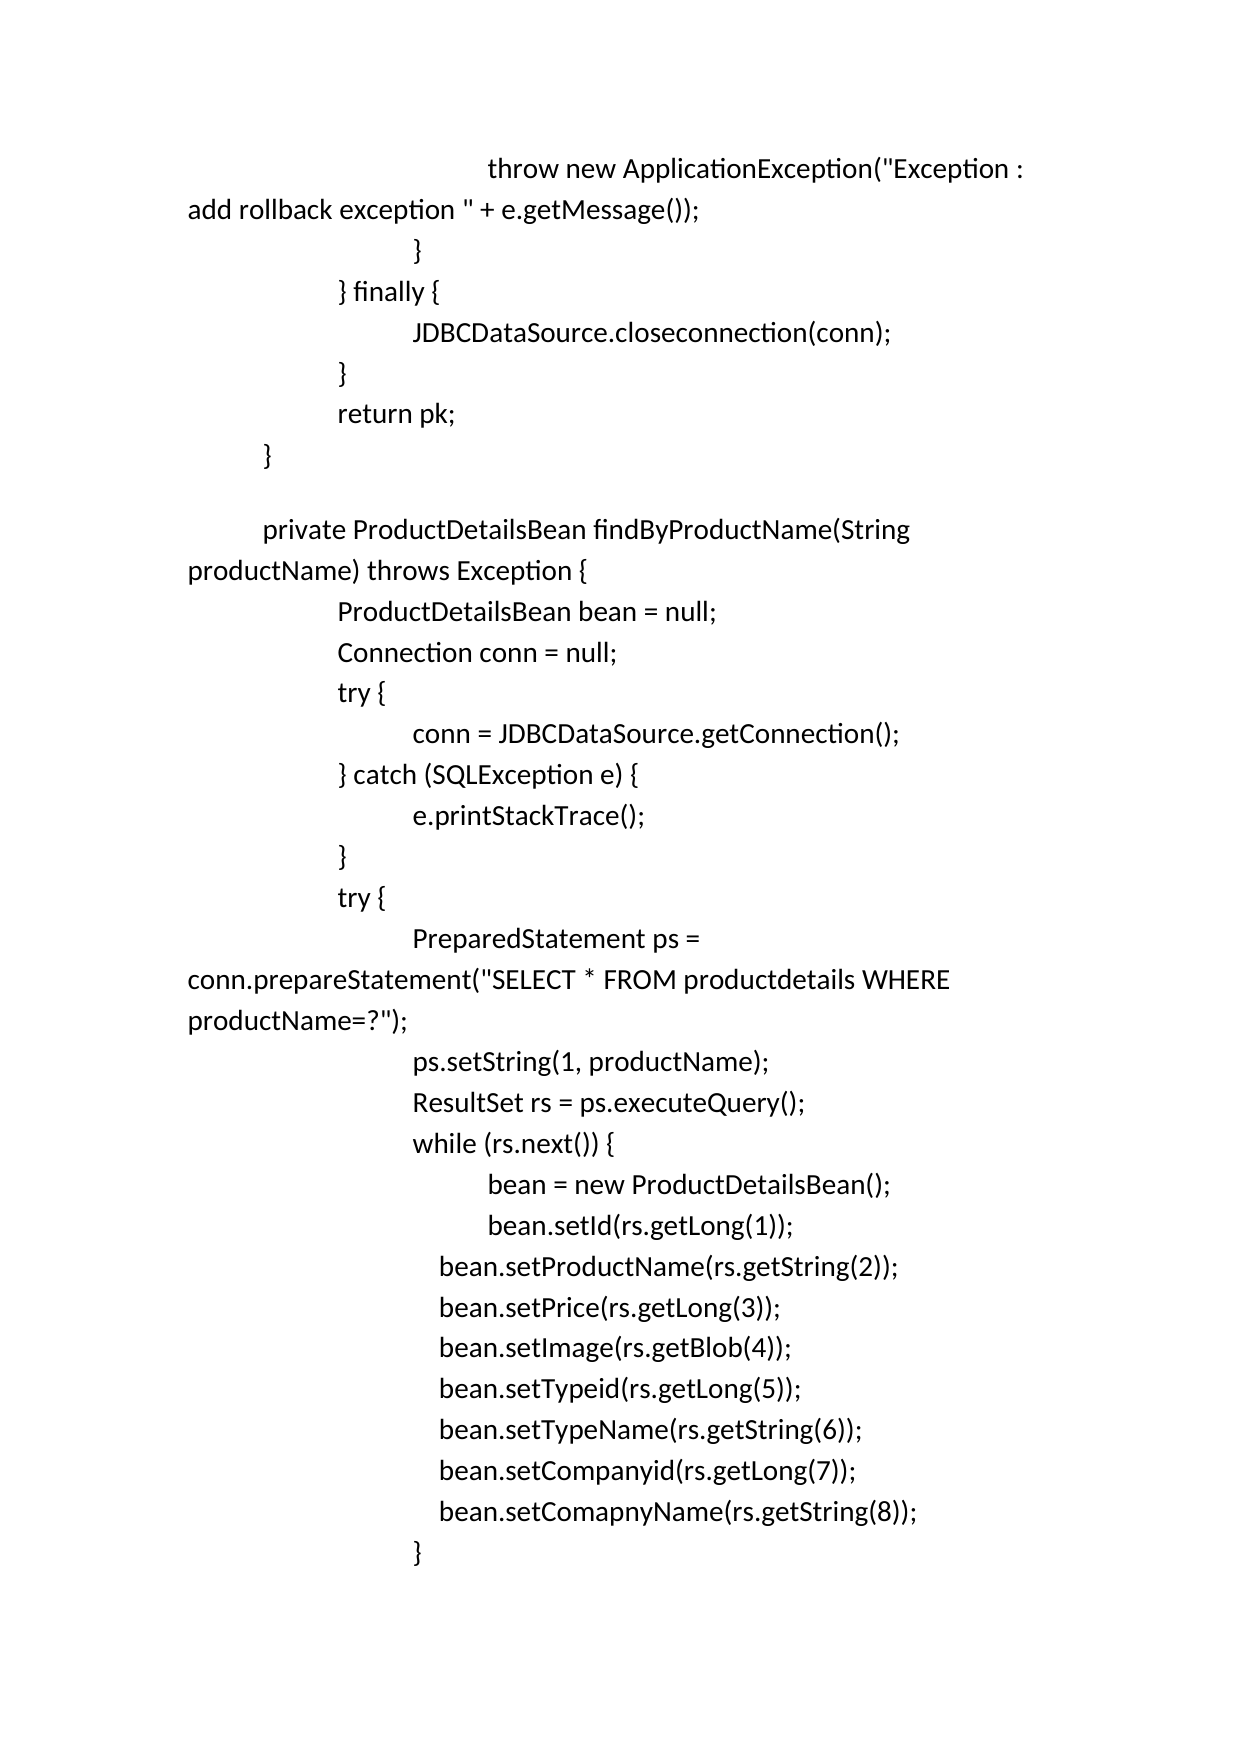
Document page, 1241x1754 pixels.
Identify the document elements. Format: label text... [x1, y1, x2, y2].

list } [187, 355, 1053, 390]
list PreparedStatement ps = conn.prepareStatement("SELECT * FROM productdetails WHERE productName=?"); [187, 920, 1053, 1038]
list conn = JDBCDataSource.getConnection(); [187, 716, 1053, 751]
list ProductDetailsBean bean = null; [187, 593, 1053, 628]
list bean.setTypeName(rs.getString(6)); [187, 1411, 1053, 1447]
list } catch (SQLException e) { [187, 756, 1053, 792]
list bean.setId(rs.getLong(1)); [187, 1207, 1053, 1242]
list bean.setCompanyid(rs.getLong(7)); [187, 1452, 1053, 1488]
list throw new ApplicationException("Exception : add rollback exception " + e.getMessage()); [187, 150, 1053, 227]
list } finally { [187, 273, 1053, 308]
list Connection conn = null; [187, 634, 1053, 669]
list e.printStackTrace(); [187, 797, 1053, 833]
list ps.setString(1, productName); [187, 1043, 1053, 1079]
list ResultSet rs = ps.executeQuery(); [187, 1084, 1053, 1119]
list while (rs.next()) { [187, 1125, 1053, 1161]
list bean.setImage(rs.getBlob(4)); [187, 1329, 1053, 1365]
list JDBCDataSource.closeconnection(conn); [187, 314, 1053, 349]
list bean.setProductName(rs.getString(2)); [187, 1248, 1053, 1283]
list private ProductDetailsBean findByProductName(String productName) throws Exception { [187, 511, 1053, 587]
list bean = new ProductDetailsBean(); [187, 1166, 1053, 1201]
list bean.setComapnyName(rs.getString(8)); [187, 1493, 1053, 1529]
list } [187, 437, 1053, 472]
list } [187, 838, 1053, 874]
list try { [187, 674, 1053, 710]
list return pk; [187, 396, 1053, 431]
list } [187, 1534, 1053, 1570]
list try { [187, 879, 1053, 915]
list bean.setPrice(rs.getLong(3)); [187, 1289, 1053, 1324]
list bean.setTypeid(rs.getLong(5)); [187, 1371, 1053, 1406]
list } [187, 232, 1053, 267]
